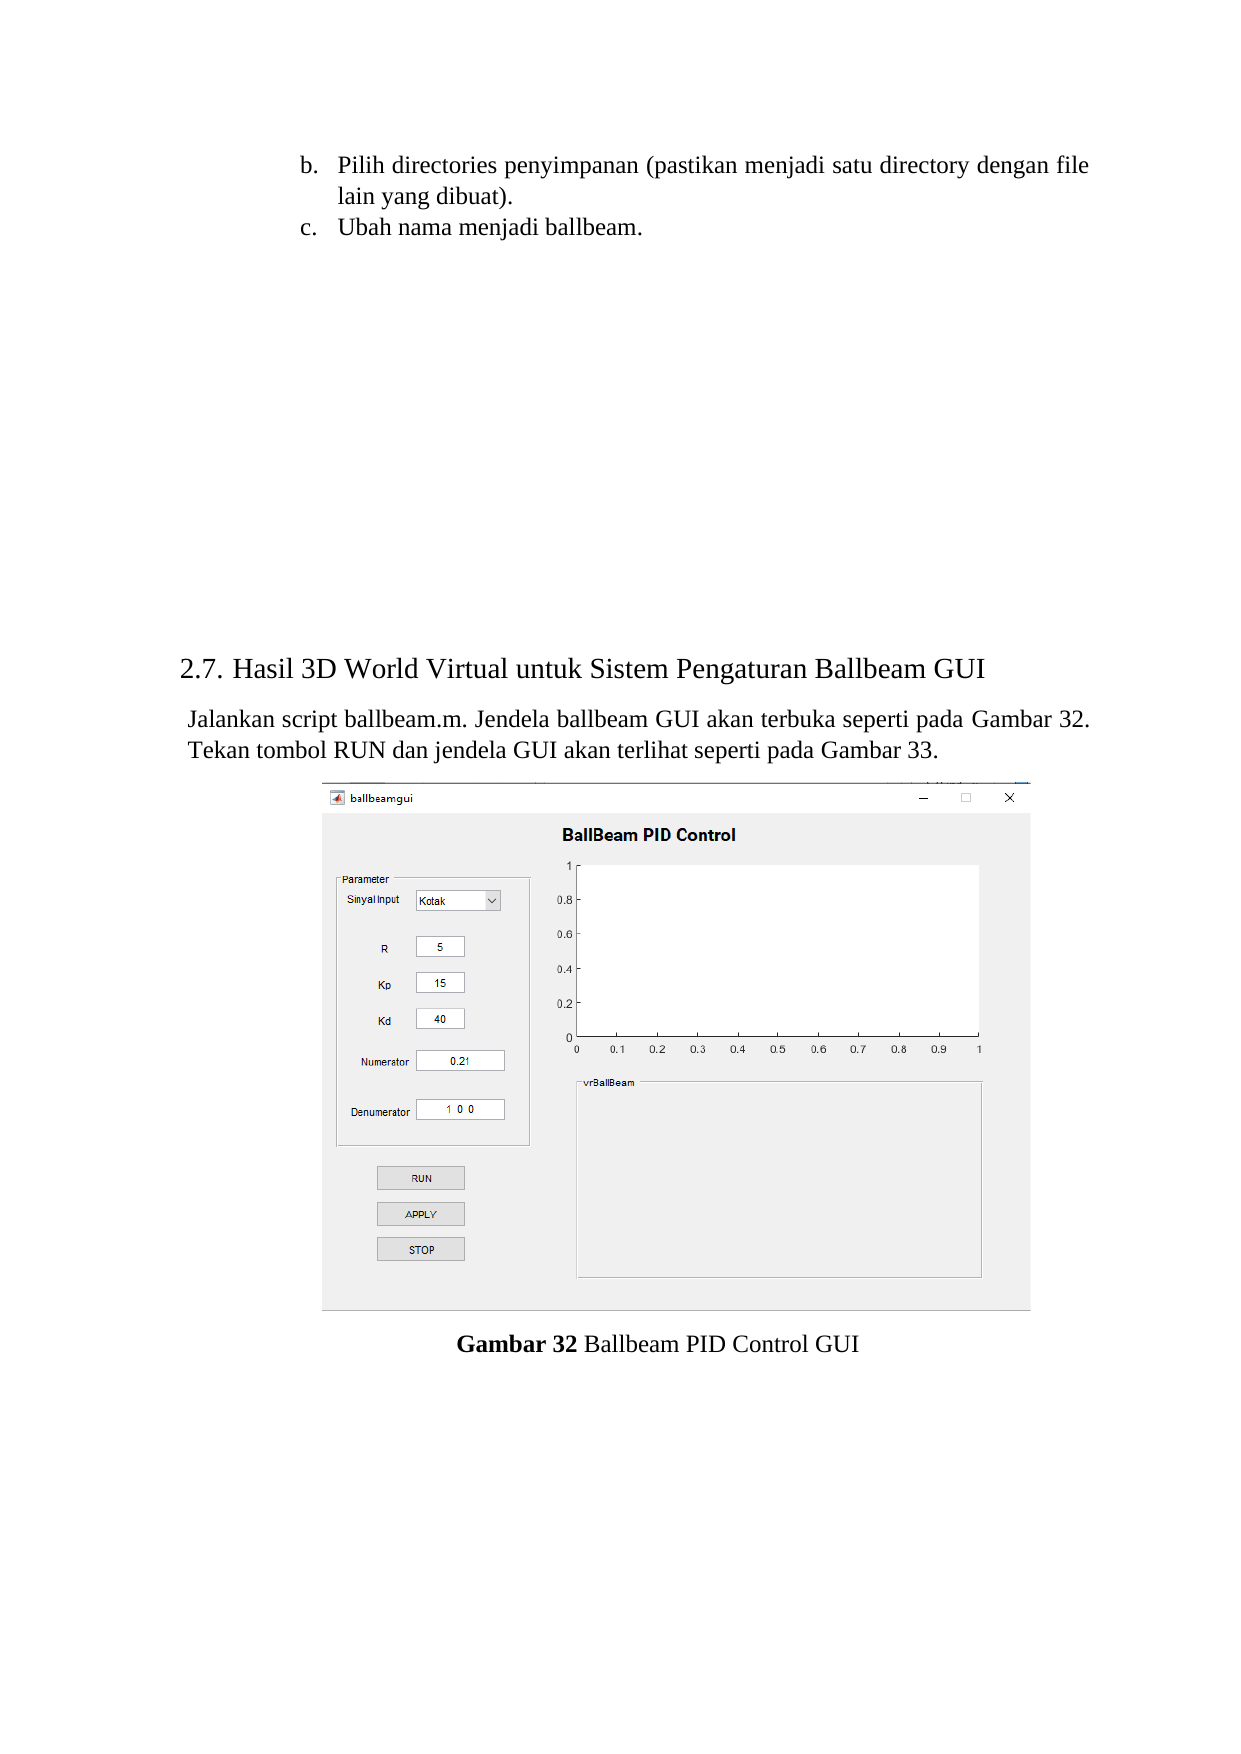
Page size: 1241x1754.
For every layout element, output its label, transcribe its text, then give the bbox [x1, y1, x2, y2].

list Hasil 3D World Virtual untuk Sistem Pengaturan Ballbeam GUI [179, 651, 1090, 685]
list Pilih directories penyimpanan (pastikan menjadi satu directory dengan file lain yang dibuat). [300, 150, 1090, 210]
list Ubah nama menjadi ballbeam. [300, 212, 1090, 241]
picture [322, 782, 1031, 1311]
text Gambar 32 Ballbeam PID Control GUI [225, 1329, 1090, 1358]
text Jalankan script ballbeam.m. Jendela ballbeam GUI akan terbuka seperti pada Gambar 32. Tekan tombol RUN dan jendela GUI akan terlihat seperti pada Gambar 33. [187, 704, 1090, 764]
